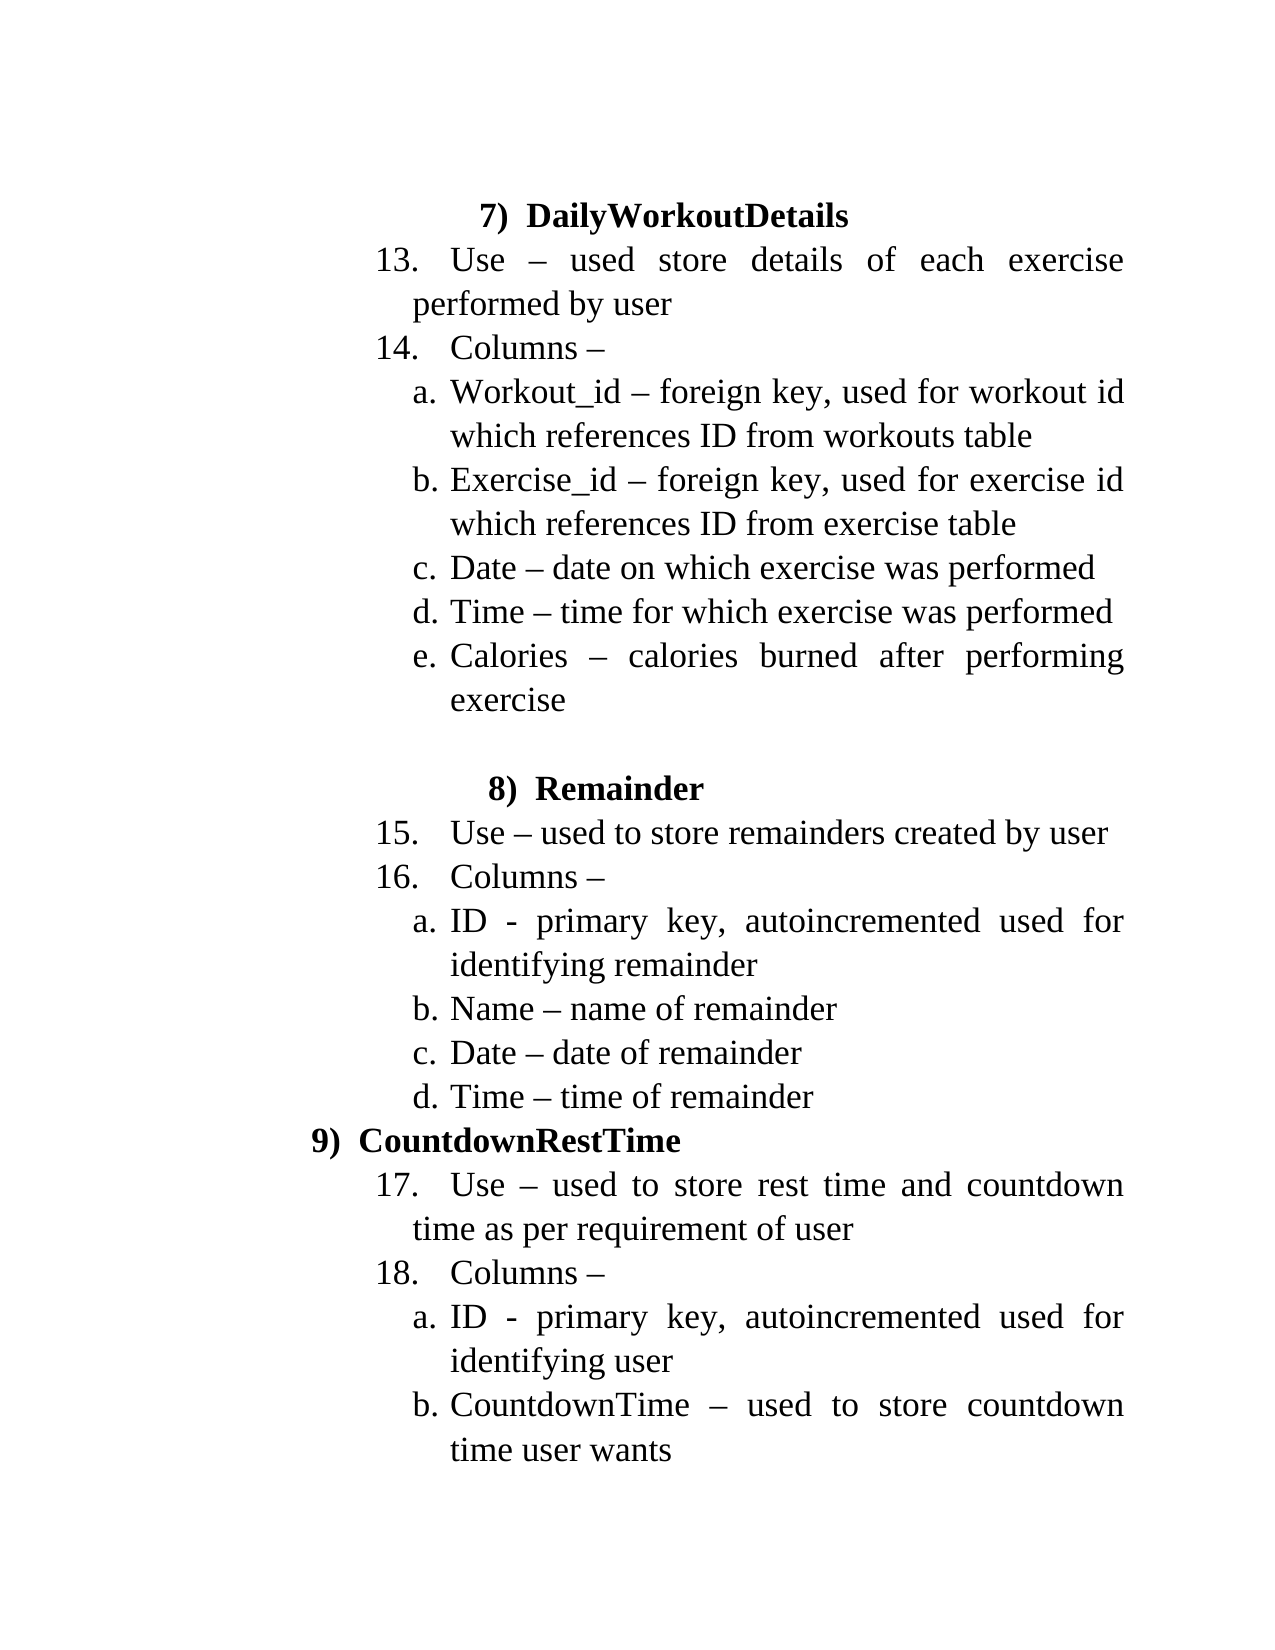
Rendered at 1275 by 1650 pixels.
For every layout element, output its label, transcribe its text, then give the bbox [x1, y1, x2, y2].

list ID - primary key, autoincremented used for identifying user [412, 1296, 1125, 1381]
text 9) CountdownRestTime [187, 1119, 1125, 1160]
list Columns – [375, 326, 1125, 367]
list Name – name of remainder [412, 987, 1125, 1028]
list Exercise_id – foreign key, used for exercise id which references ID from exercise table [412, 458, 1125, 543]
list Time – time of remainder [412, 1075, 1125, 1116]
list Columns – [375, 1252, 1125, 1292]
text 8) Remainder [187, 767, 1125, 808]
list Use – used store details of each exercise performed by user [375, 238, 1125, 323]
list Columns – [375, 855, 1125, 896]
list Date – date of remainder [412, 1031, 1125, 1072]
list ID - primary key, autoincremented used for identifying remainder [412, 899, 1125, 984]
list Time – time for which exercise was performed [412, 591, 1125, 631]
list Calories – calories burned after performing exercise [412, 635, 1125, 719]
list Use – used to store rest time and countdown time as per requirement of user [375, 1163, 1125, 1248]
list CountdownTime – used to store countdown time user wants [412, 1384, 1125, 1469]
list Use – used to store remainders created by user [375, 811, 1125, 852]
text 7) DailyWorkoutDetails [187, 194, 1125, 235]
list Date – date on which exercise was performed [412, 547, 1125, 587]
list Workout_id – foreign key, used for workout id which references ID from workouts table [412, 370, 1125, 455]
